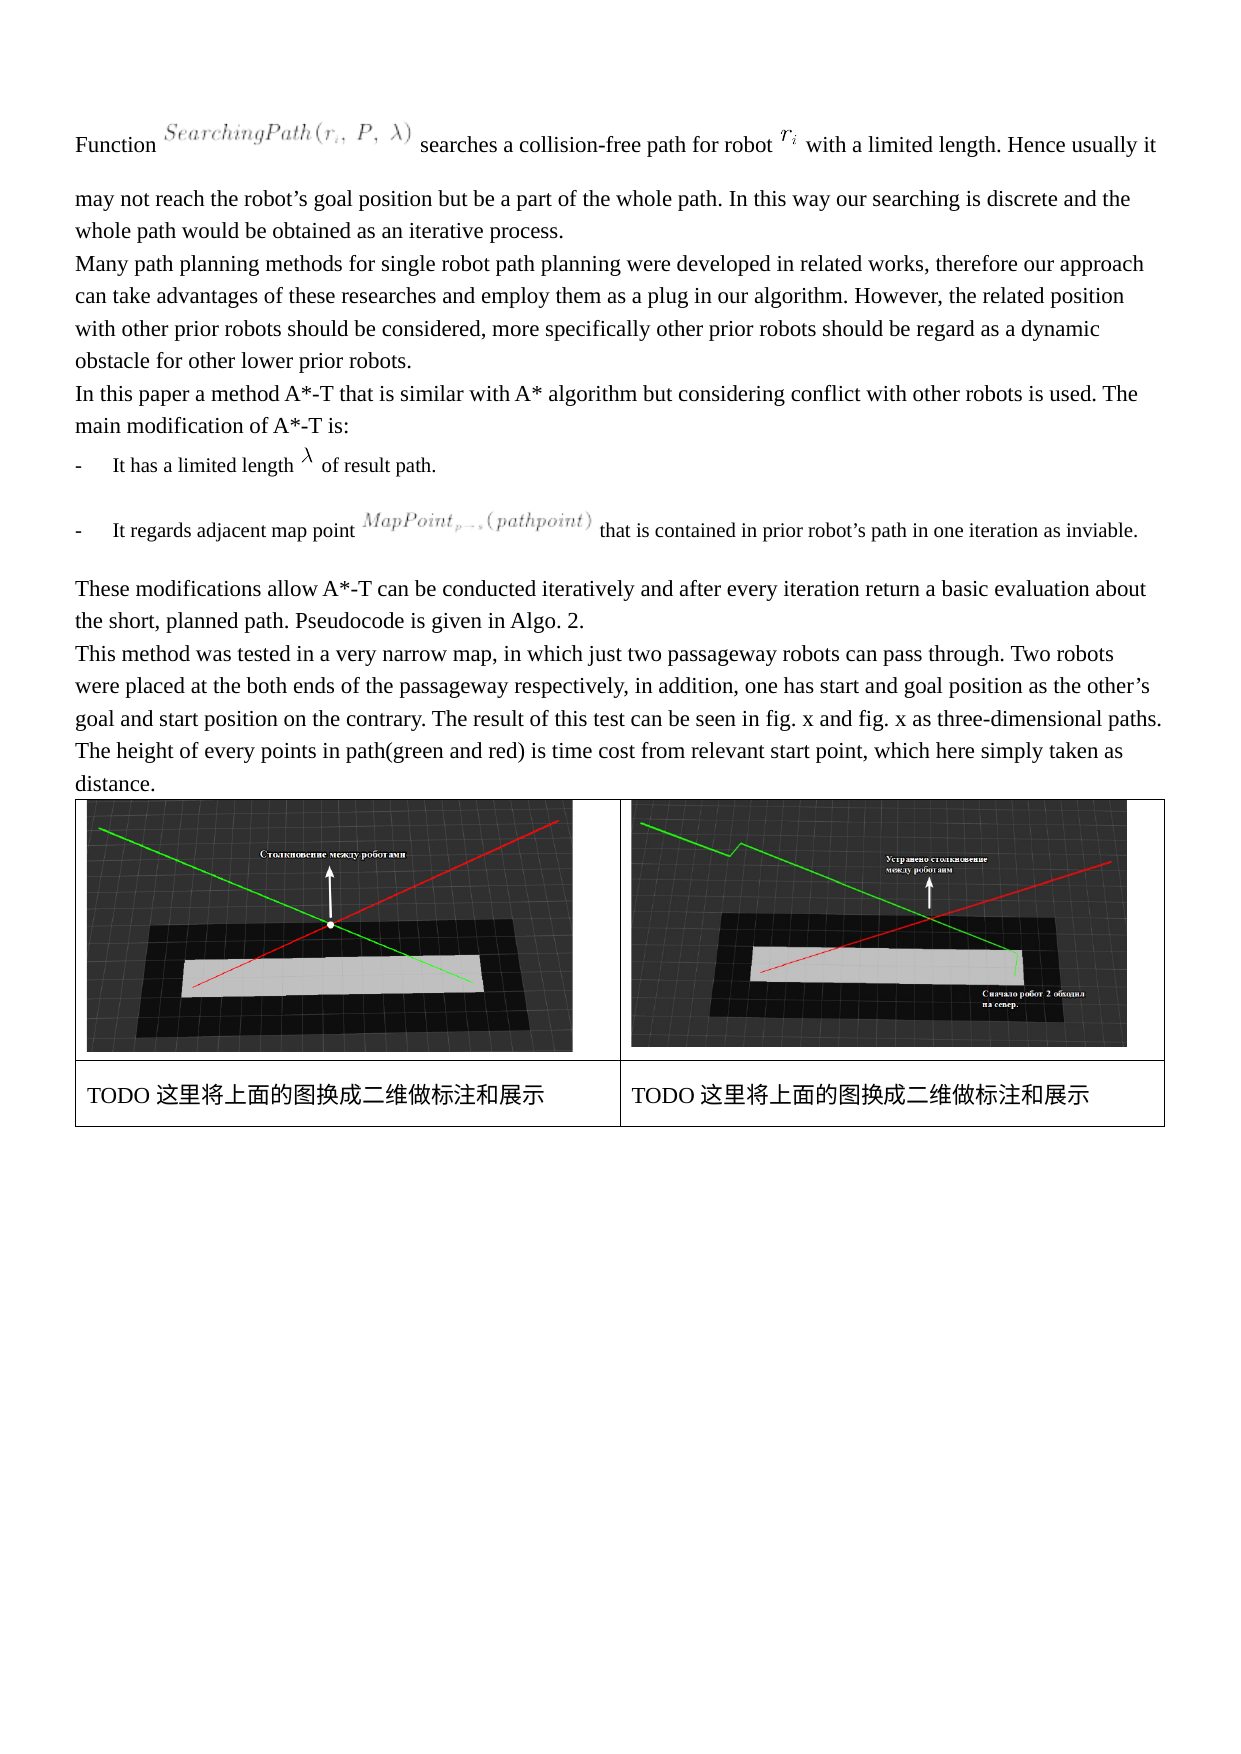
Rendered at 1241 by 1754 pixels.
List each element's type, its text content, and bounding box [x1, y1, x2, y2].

list It has a limited length of result path. [75, 442, 1165, 507]
text Function searches a collision-free path for robot with a limited length. Hence usually it may not reach the robot’s goal position but be a part of the whole path. In this way our searching is discrete and the whole path would be obtained as an iterative process. [75, 117, 1165, 247]
text This method was tested in a very narrow map, in which just two passageway robots can pass through. Two robots were placed at the both ends of the passageway respectively, in addition, one has start and goal position as the other’s goal and start position on the contrary. The result of this test can be seen in fig. x and fig. x as three-dimensional paths. The height of every points in path(green and red) is time cost from relevant start point, which here simply taken as distance. [75, 637, 1165, 799]
picture [86, 800, 573, 1052]
text Many path planning methods for single robot path planning were developed in related works, therefore our approach can take advantages of these researches and employ them as a plug in our algorithm. However, the related position with other prior robots should be considered, more specifically other prior robots should be regard as a dynamic obstacle for other lower prior robots. [75, 247, 1165, 377]
text These modifications allow A*-T can be conducted iteratively and after every iteration return a basic evaluation about the short, planned path. Pseudocode is given in Algo. 2. [75, 572, 1165, 637]
picture [631, 800, 1127, 1047]
table_cell TODO 这里将上面的图换成二维做标注和展示 [621, 1061, 1164, 1126]
list It regards adjacent map point that is contained in prior robot’s path in one iteration as inviable. [75, 507, 1165, 572]
table_header [76, 800, 620, 1060]
text In this paper a method A*-T that is similar with A* algorithm but considering conflict with other robots is used. The main modification of A*-T is: [75, 377, 1165, 442]
table_cell TODO 这里将上面的图换成二维做标注和展示 [76, 1061, 620, 1126]
table_header [621, 800, 1164, 1060]
